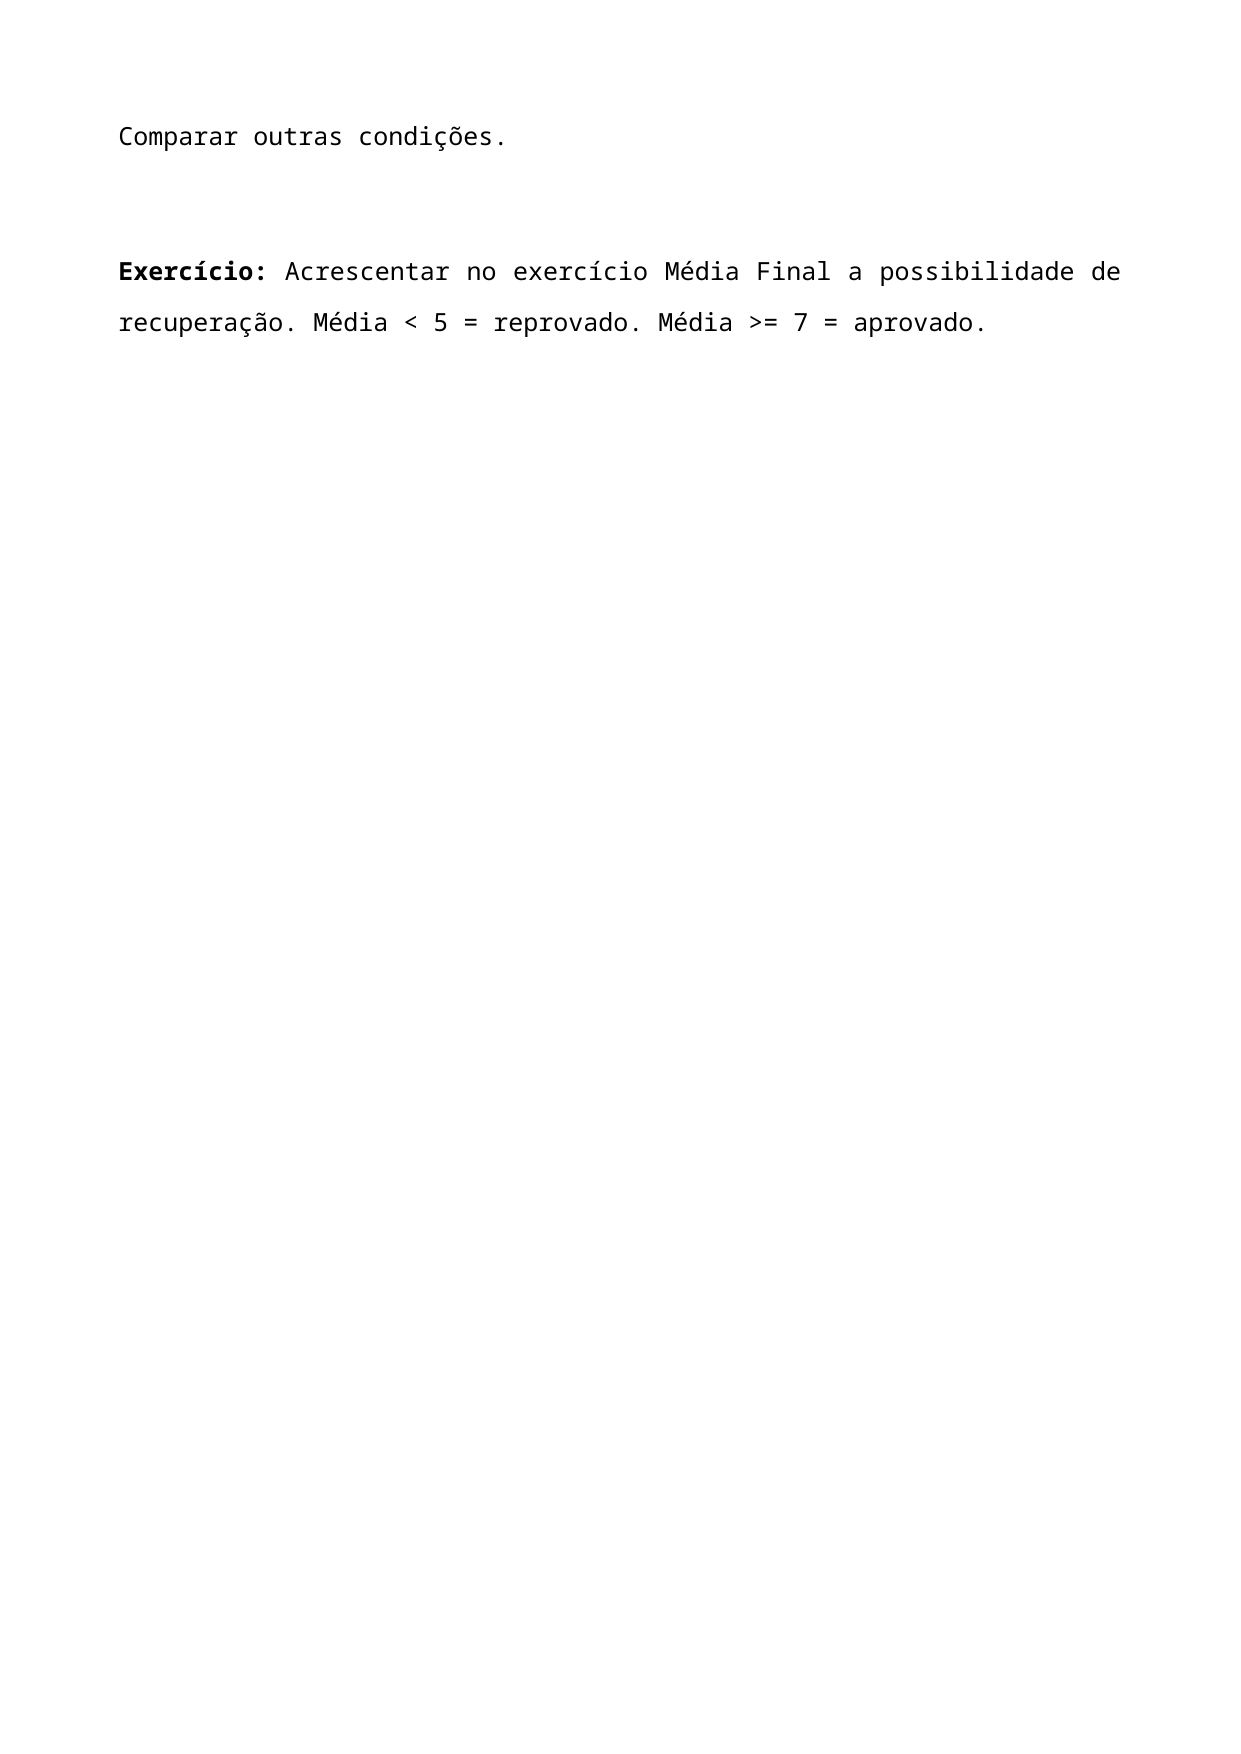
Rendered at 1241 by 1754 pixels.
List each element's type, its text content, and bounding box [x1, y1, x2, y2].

text Exercício: Acrescentar no exercício Média Final a possibilidade de recuperação. Média < 5 = reprovado. Média >= 7 = aprovado. [118, 253, 1122, 339]
text Comparar outras condições. [118, 118, 1122, 152]
